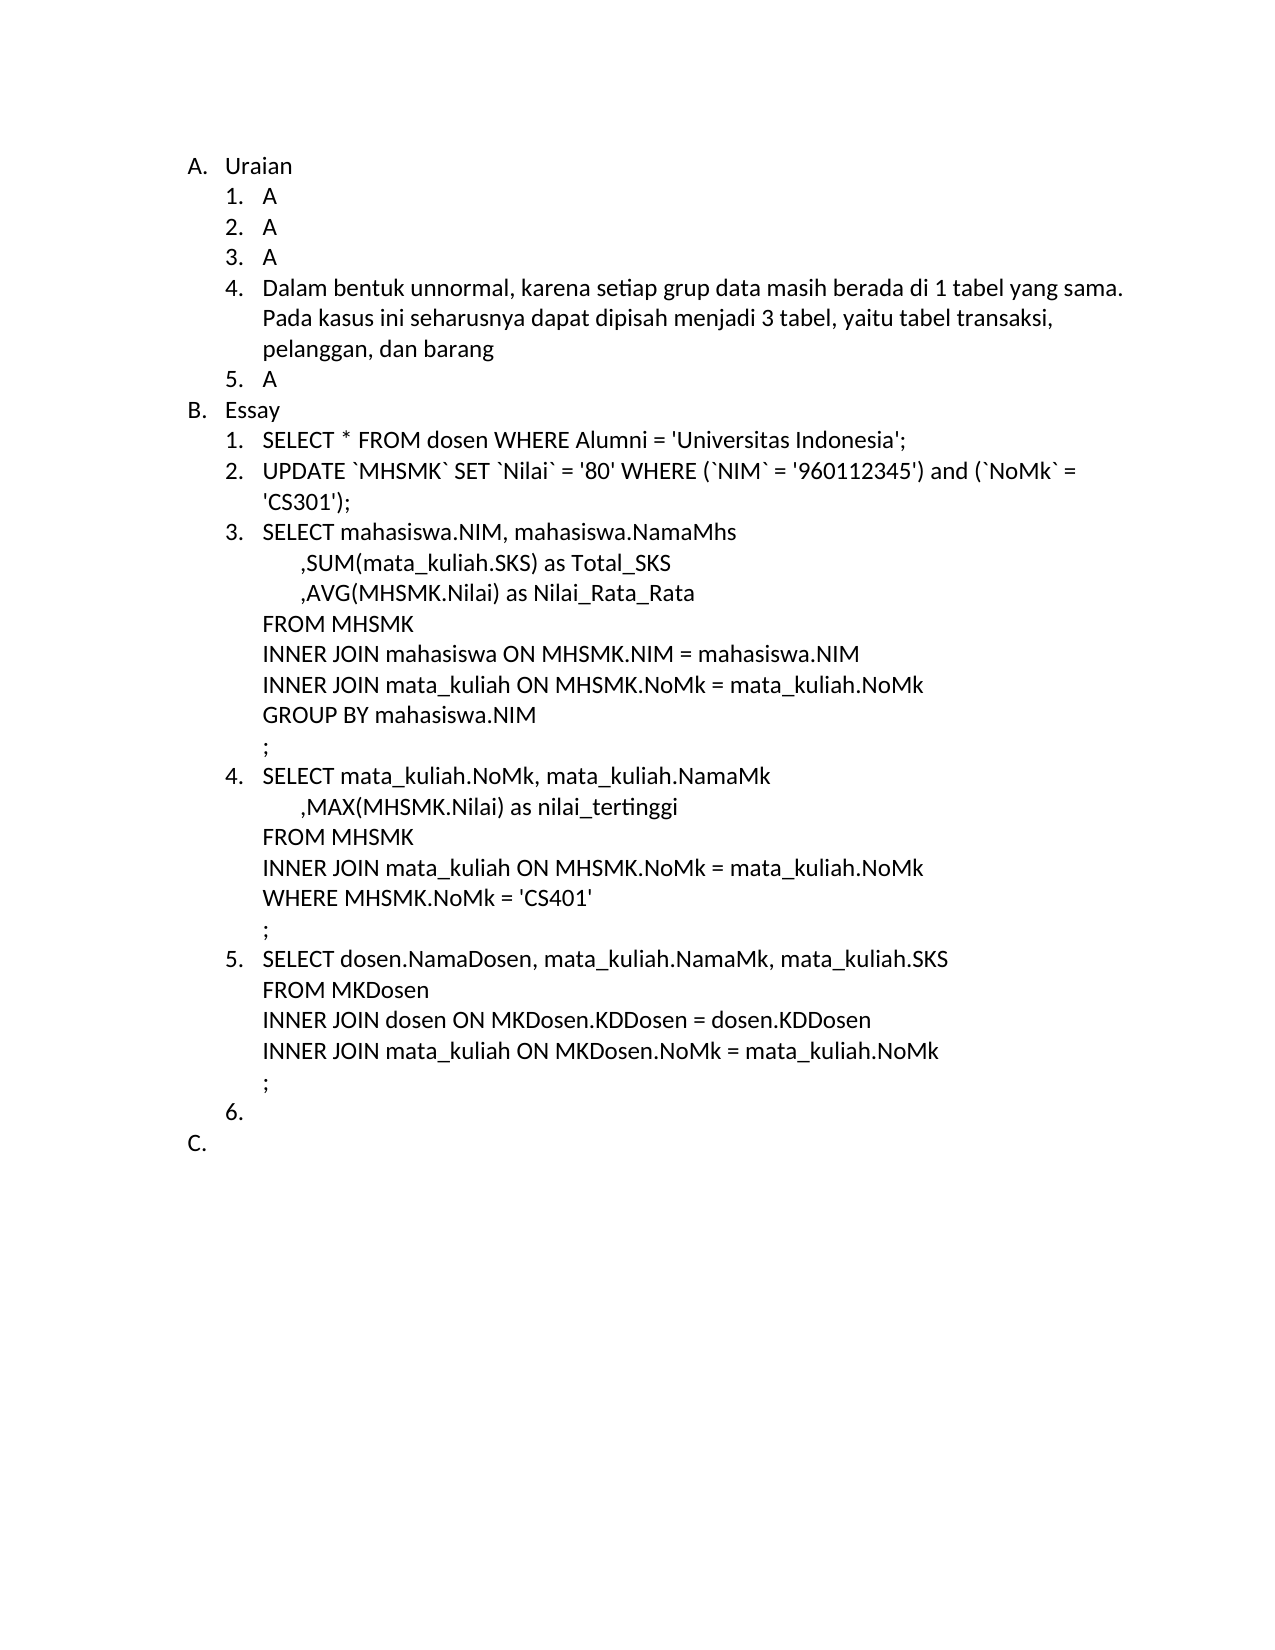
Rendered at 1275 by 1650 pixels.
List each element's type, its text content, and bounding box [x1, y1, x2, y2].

list INNER JOIN mata_kuliah ON MKDosen.NoMk = mata_kuliah.NoMk [262, 1035, 1125, 1066]
list WHERE MHSMK.NoMk = 'CS401' [262, 882, 1125, 913]
list INNER JOIN dosen ON MKDosen.KDDosen = dosen.KDDosen [262, 1004, 1125, 1035]
list A [225, 242, 1125, 272]
text ,SUM(mata_kuliah.SKS) as Total_SKS [225, 547, 1125, 577]
list Uraian [187, 150, 1125, 181]
list SELECT mata_kuliah.NoMk, mata_kuliah.NamaMk [225, 760, 1125, 791]
list SELECT * FROM dosen WHERE Alumni = 'Universitas Indonesia'; [225, 425, 1125, 455]
list ,AVG(MHSMK.Nilai) as Nilai_Rata_Rata [262, 577, 1125, 608]
list ; [262, 1066, 1125, 1096]
list ,MAX(MHSMK.Nilai) as nilai_tertinggi [262, 791, 1125, 821]
list ; [262, 913, 1125, 943]
list INNER JOIN mata_kuliah ON MHSMK.NoMk = mata_kuliah.NoMk [262, 669, 1125, 699]
list Dalam bentuk unnormal, karena setiap grup data masih berada di 1 tabel yang sama. Pada kasus ini seharusnya dapat dipisah menjadi 3 tabel, yaitu tabel transaksi, pelanggan, dan barang [225, 272, 1125, 364]
list SELECT mahasiswa.NIM, mahasiswa.NamaMhs [225, 516, 1125, 547]
list SELECT dosen.NamaDosen, mata_kuliah.NamaMk, mata_kuliah.SKS [225, 943, 1125, 974]
list A [225, 181, 1125, 211]
list A [225, 364, 1125, 394]
list ; [262, 730, 1125, 760]
list INNER JOIN mata_kuliah ON MHSMK.NoMk = mata_kuliah.NoMk [262, 852, 1125, 882]
list UPDATE `MHSMK` SET `Nilai` = '80' WHERE (`NIM` = '960112345') and (`NoMk` = 'CS301'); [225, 455, 1125, 516]
list GROUP BY mahasiswa.NIM [262, 699, 1125, 730]
list FROM MHSMK [262, 821, 1125, 852]
list FROM MKDosen [262, 974, 1125, 1004]
list FROM MHSMK [262, 608, 1125, 638]
list A [225, 211, 1125, 242]
list INNER JOIN mahasiswa ON MHSMK.NIM = mahasiswa.NIM [262, 638, 1125, 669]
list Essay [187, 394, 1125, 425]
